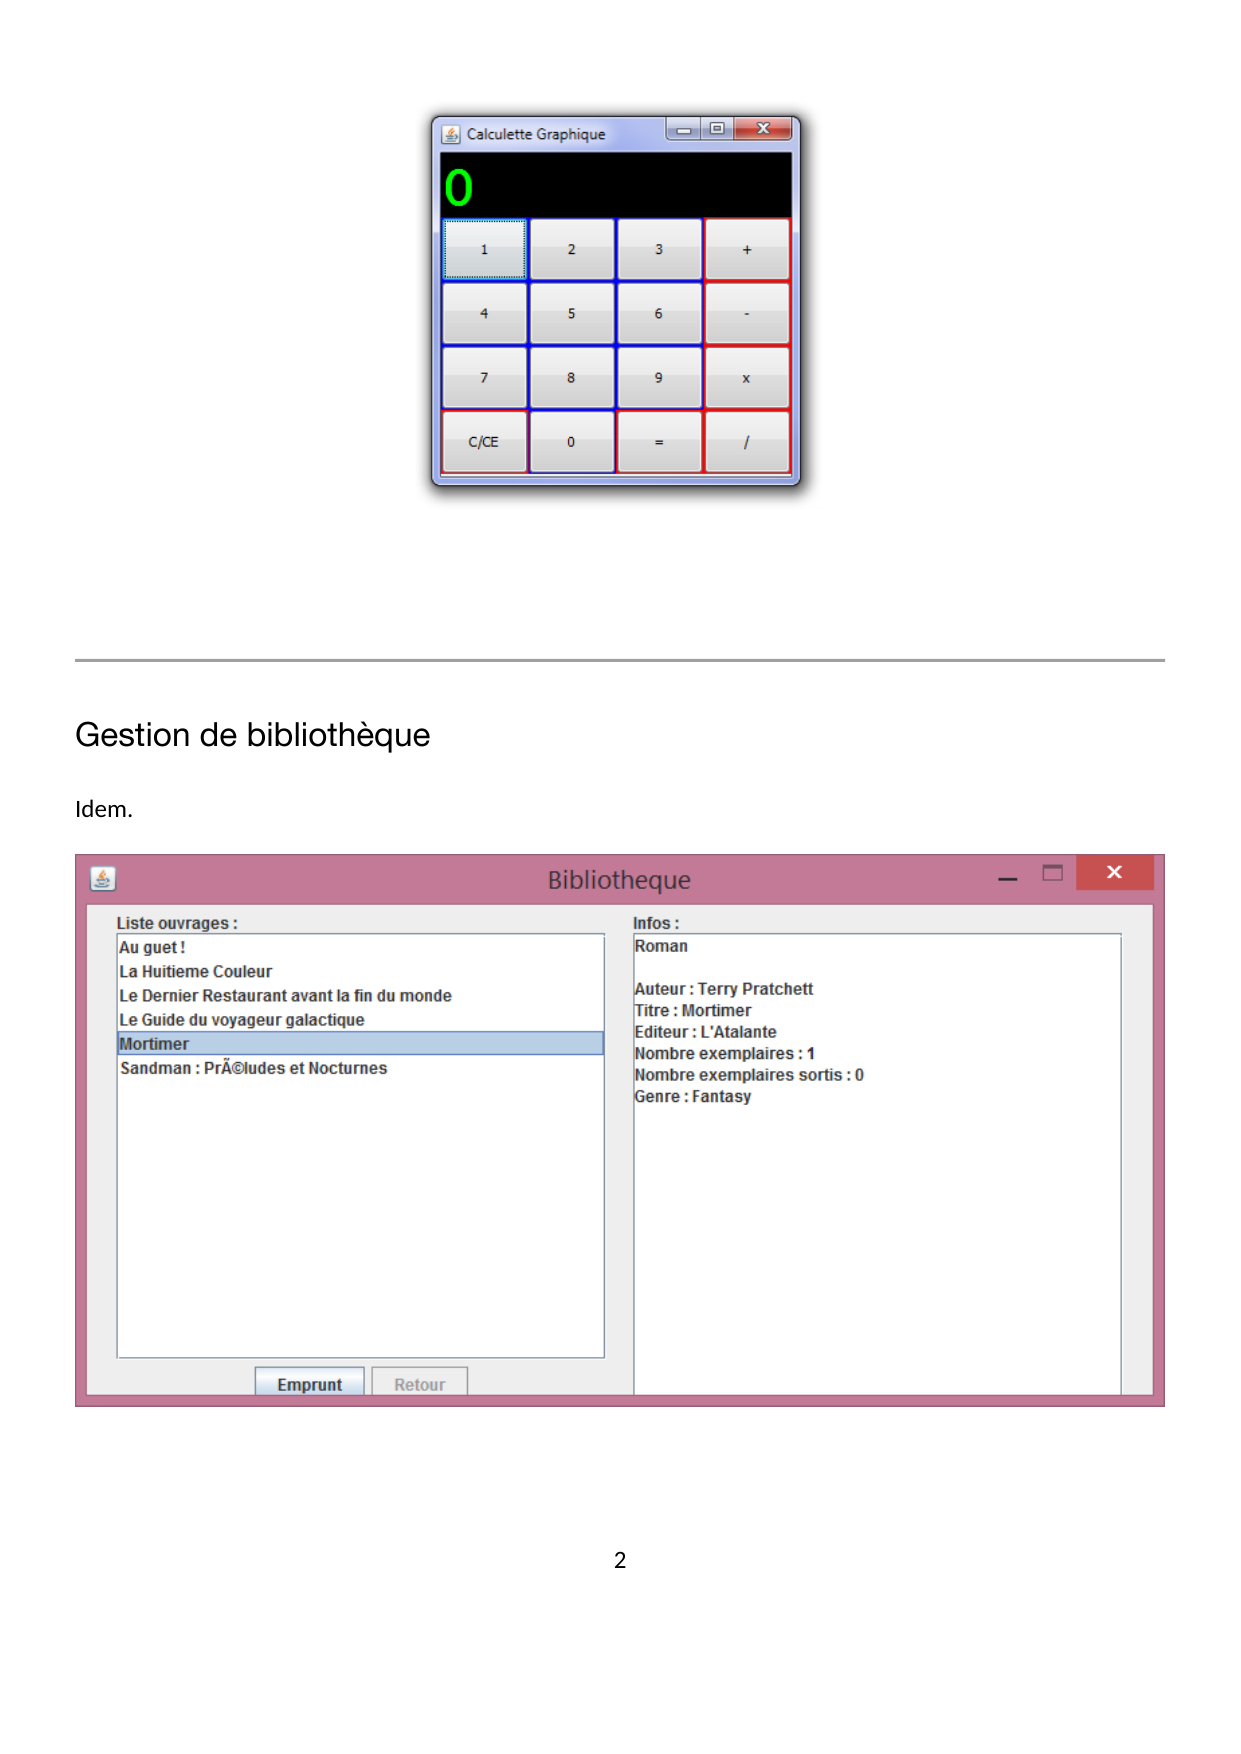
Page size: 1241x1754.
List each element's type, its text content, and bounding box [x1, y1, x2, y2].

picture [75, 854, 1165, 1407]
picture [393, 75, 848, 537]
text Gestion de bibliothèque [75, 714, 1165, 756]
text Idem. [75, 793, 1165, 824]
